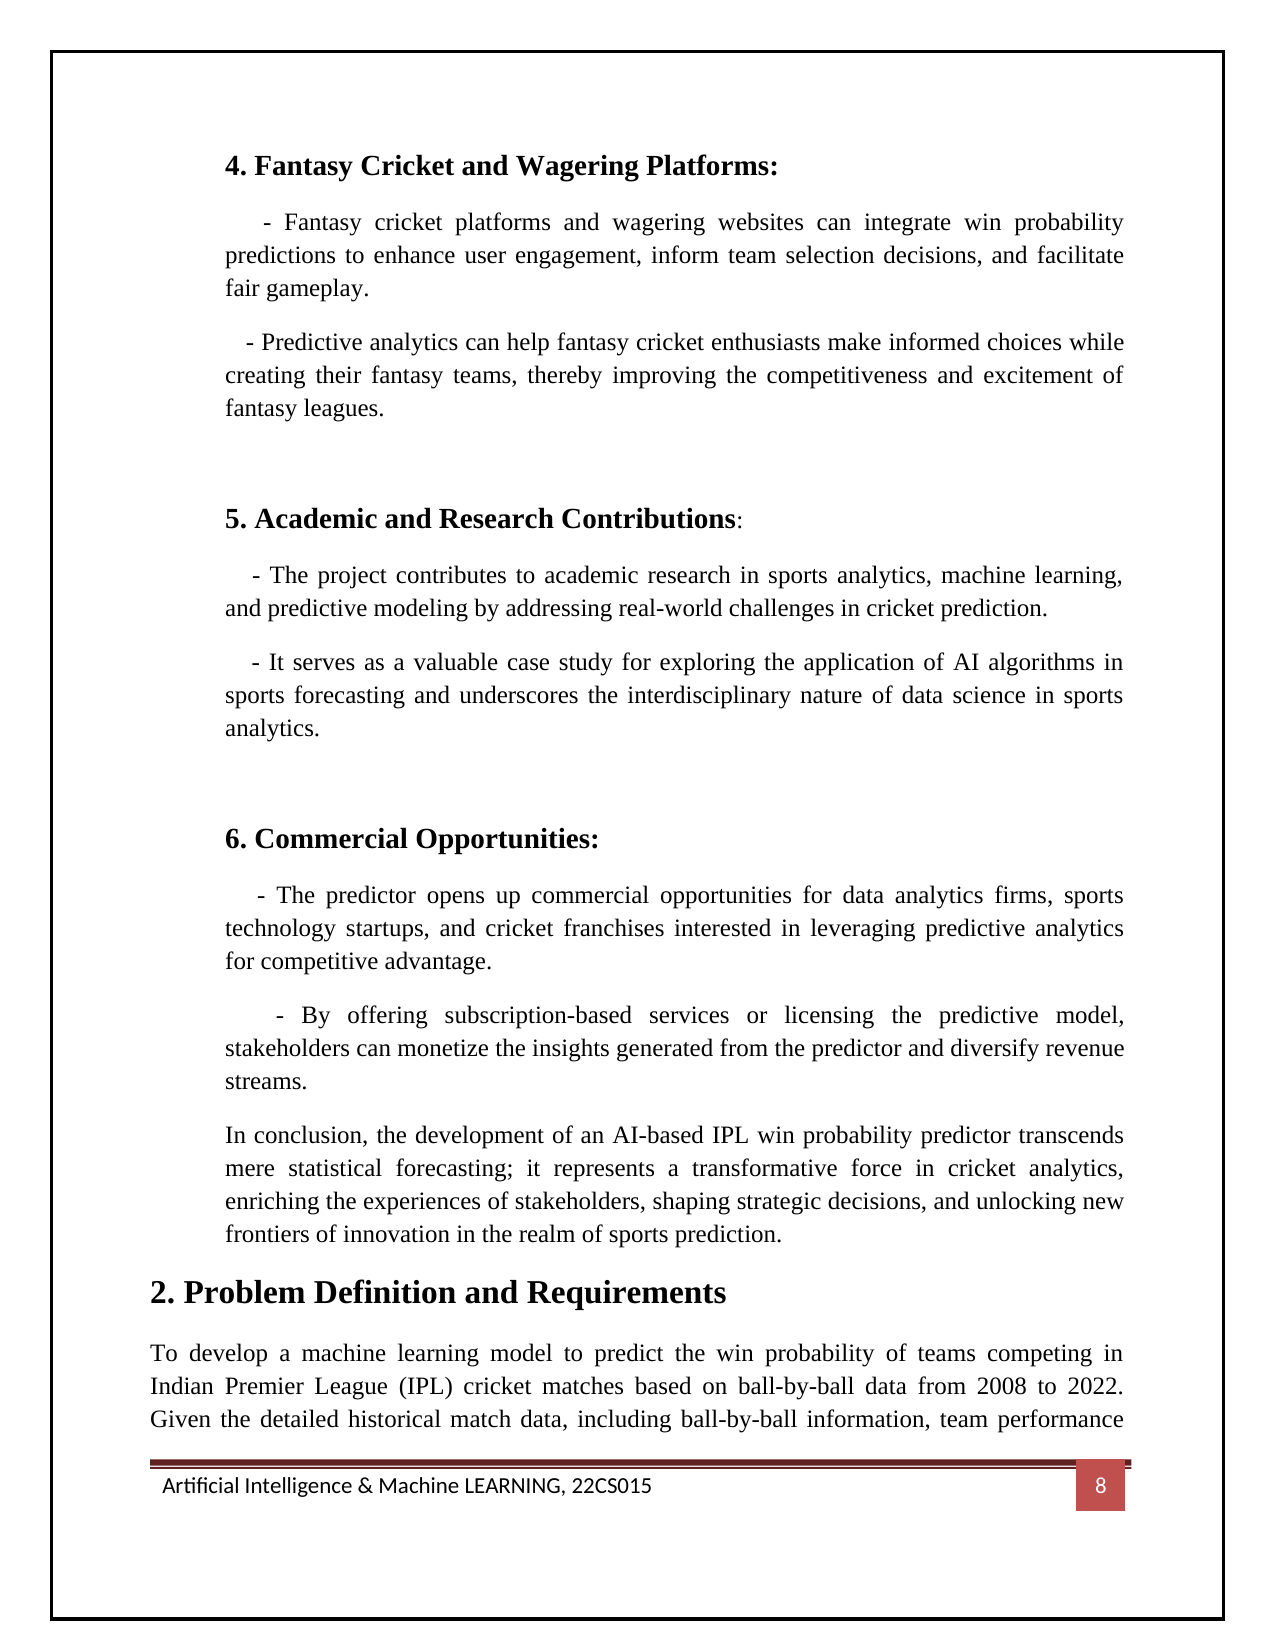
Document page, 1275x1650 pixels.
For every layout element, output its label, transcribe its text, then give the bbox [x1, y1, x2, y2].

text - The project contributes to academic research in sports analytics, machine learning, and predictive modeling by addressing real-world challenges in cricket prediction. [225, 560, 1125, 622]
text 2. Problem Definition and Requirements [150, 1273, 1125, 1311]
text In conclusion, the development of an AI-based IPL win probability predictor transcends mere statistical forecasting; it represents a transformative force in cricket analytics, enriching the experiences of stakeholders, shaping strategic decisions, and unlocking new frontiers of innovation in the realm of sports prediction. [225, 1120, 1125, 1248]
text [150, 1338, 1125, 1432]
text 4. Fantasy Cricket and Wagering Platforms: [225, 148, 1125, 181]
text 5. Academic and Research Contributions: [225, 501, 1125, 534]
text - By offering subscription-based services or licensing the predictive model, stakeholders can monetize the insights generated from the predictor and diversify revenue streams. [225, 1000, 1125, 1095]
text - Predictive analytics can help fantasy cricket enthusiasts make informed choices while creating their fantasy teams, thereby improving the competitiveness and excitement of fantasy leagues. [225, 327, 1125, 422]
text 6. Commercial Opportunities: [225, 821, 1125, 854]
text - Fantasy cricket platforms and wagering websites can integrate win probability predictions to enhance user engagement, inform team selection decisions, and facilitate fair gameplay. [225, 207, 1125, 302]
text - The predictor opens up commercial opportunities for data analytics firms, sports technology startups, and cricket franchises interested in leveraging predictive analytics for competitive advantage. [225, 880, 1125, 975]
text - It serves as a valuable case study for exploring the application of AI algorithms in sports forecasting and underscores the interdisciplinary nature of data science in sports analytics. [225, 647, 1125, 742]
